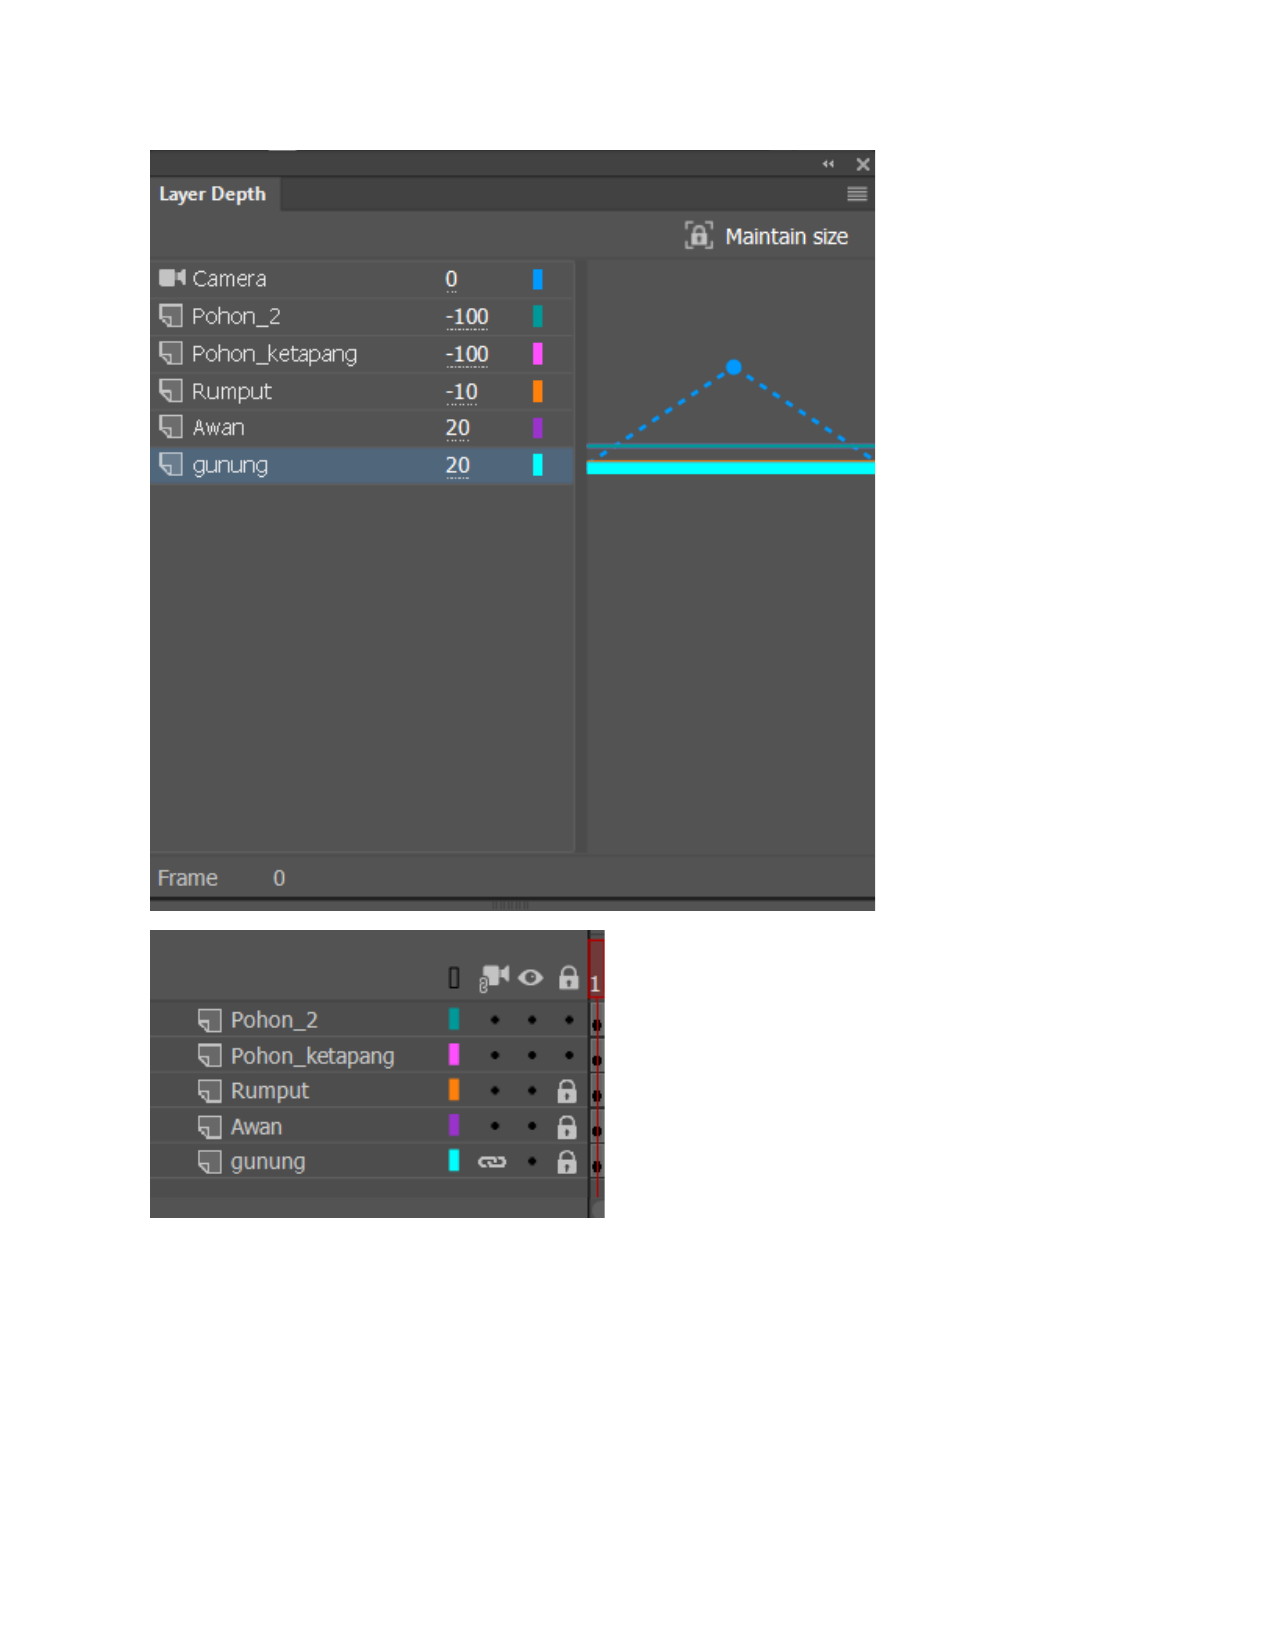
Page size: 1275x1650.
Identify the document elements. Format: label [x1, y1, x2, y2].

picture [150, 930, 605, 1218]
picture [150, 150, 876, 911]
